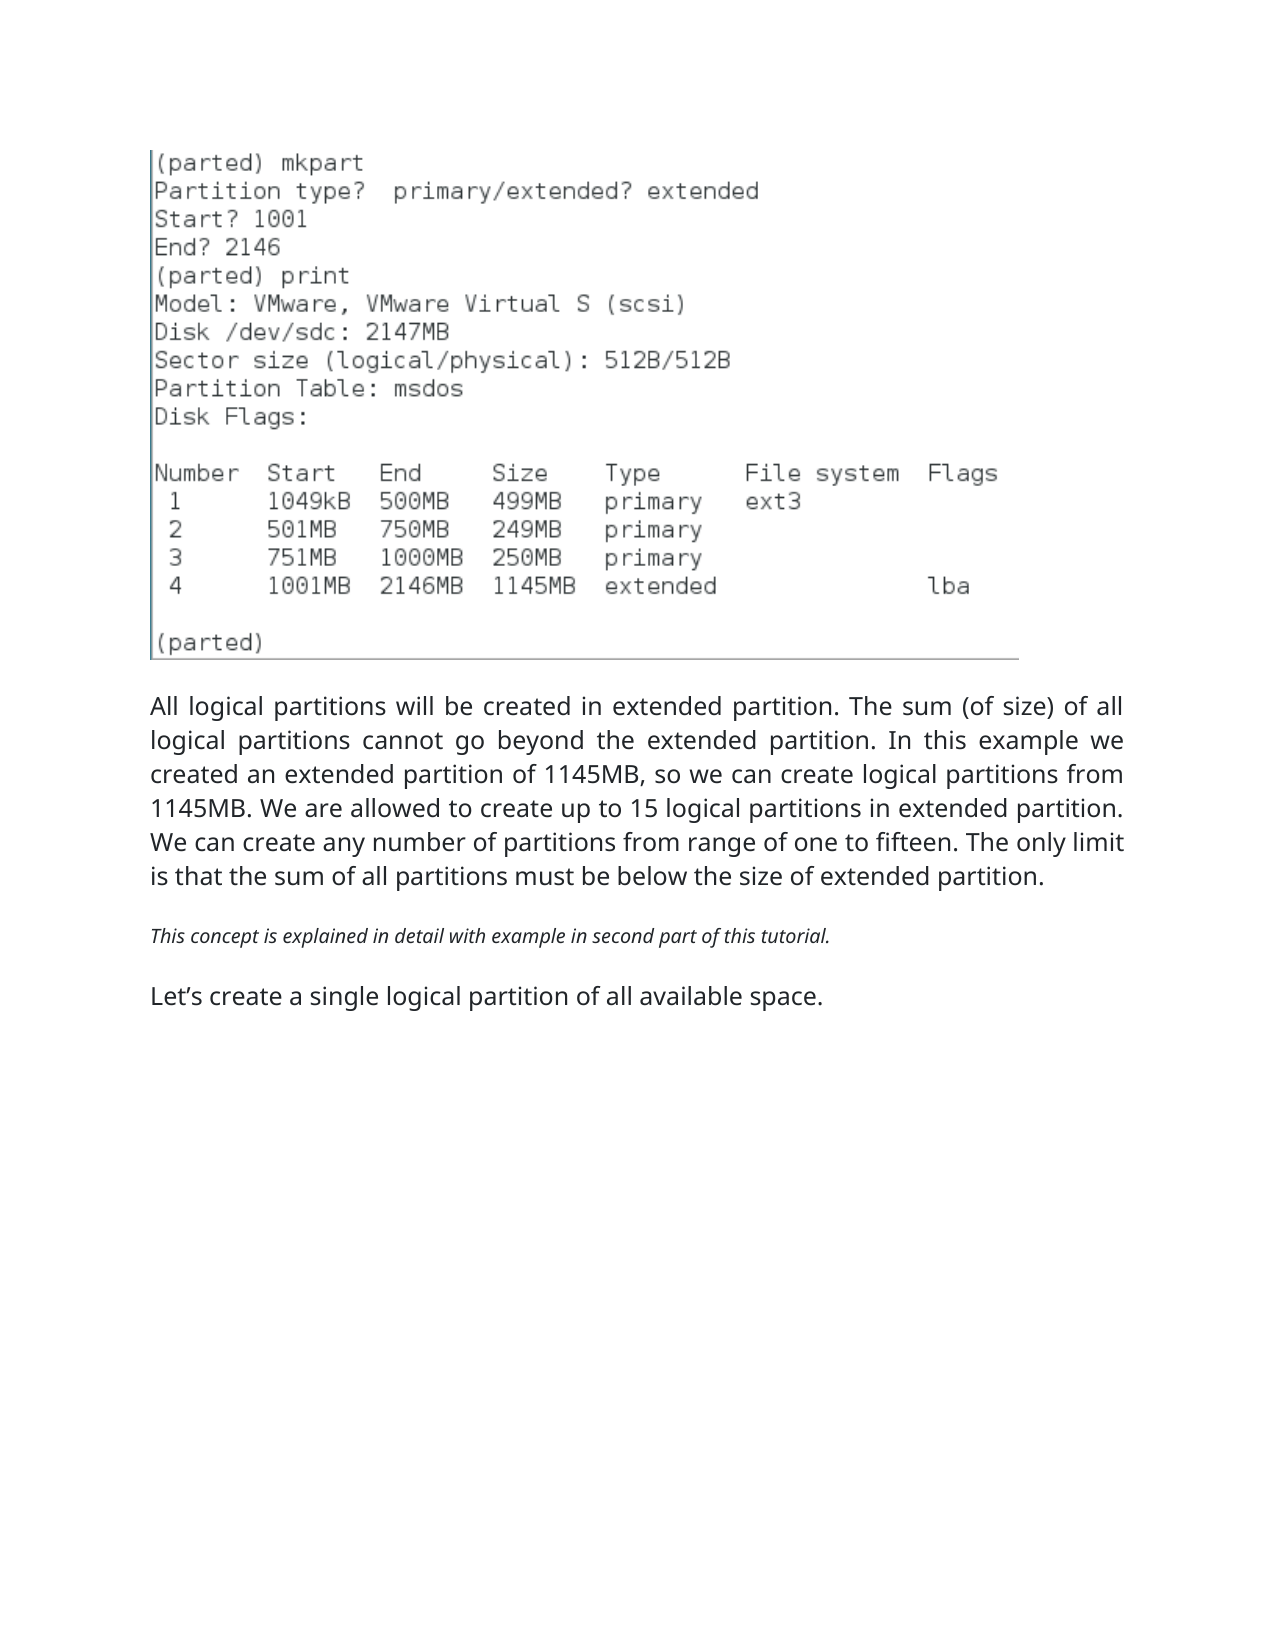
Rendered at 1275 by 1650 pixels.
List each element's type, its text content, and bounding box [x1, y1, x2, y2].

text Let’s create a single logical partition of all available space. [150, 978, 1125, 1012]
picture [150, 150, 1019, 660]
text This concept is explained in detail with example in second part of this tutorial. [150, 922, 1125, 949]
text All logical partitions will be created in extended partition. The sum (of size) of all logical partitions cannot go beyond the extended partition. In this example we created an extended partition of 1145MB, so we can create logical partitions from 1145MB. We are allowed to create up to 15 logical partitions in extended partition. We can create any number of partitions from range of one to fifteen. The only limit is that the sum of all partitions must be below the size of extended partition. [150, 688, 1125, 893]
